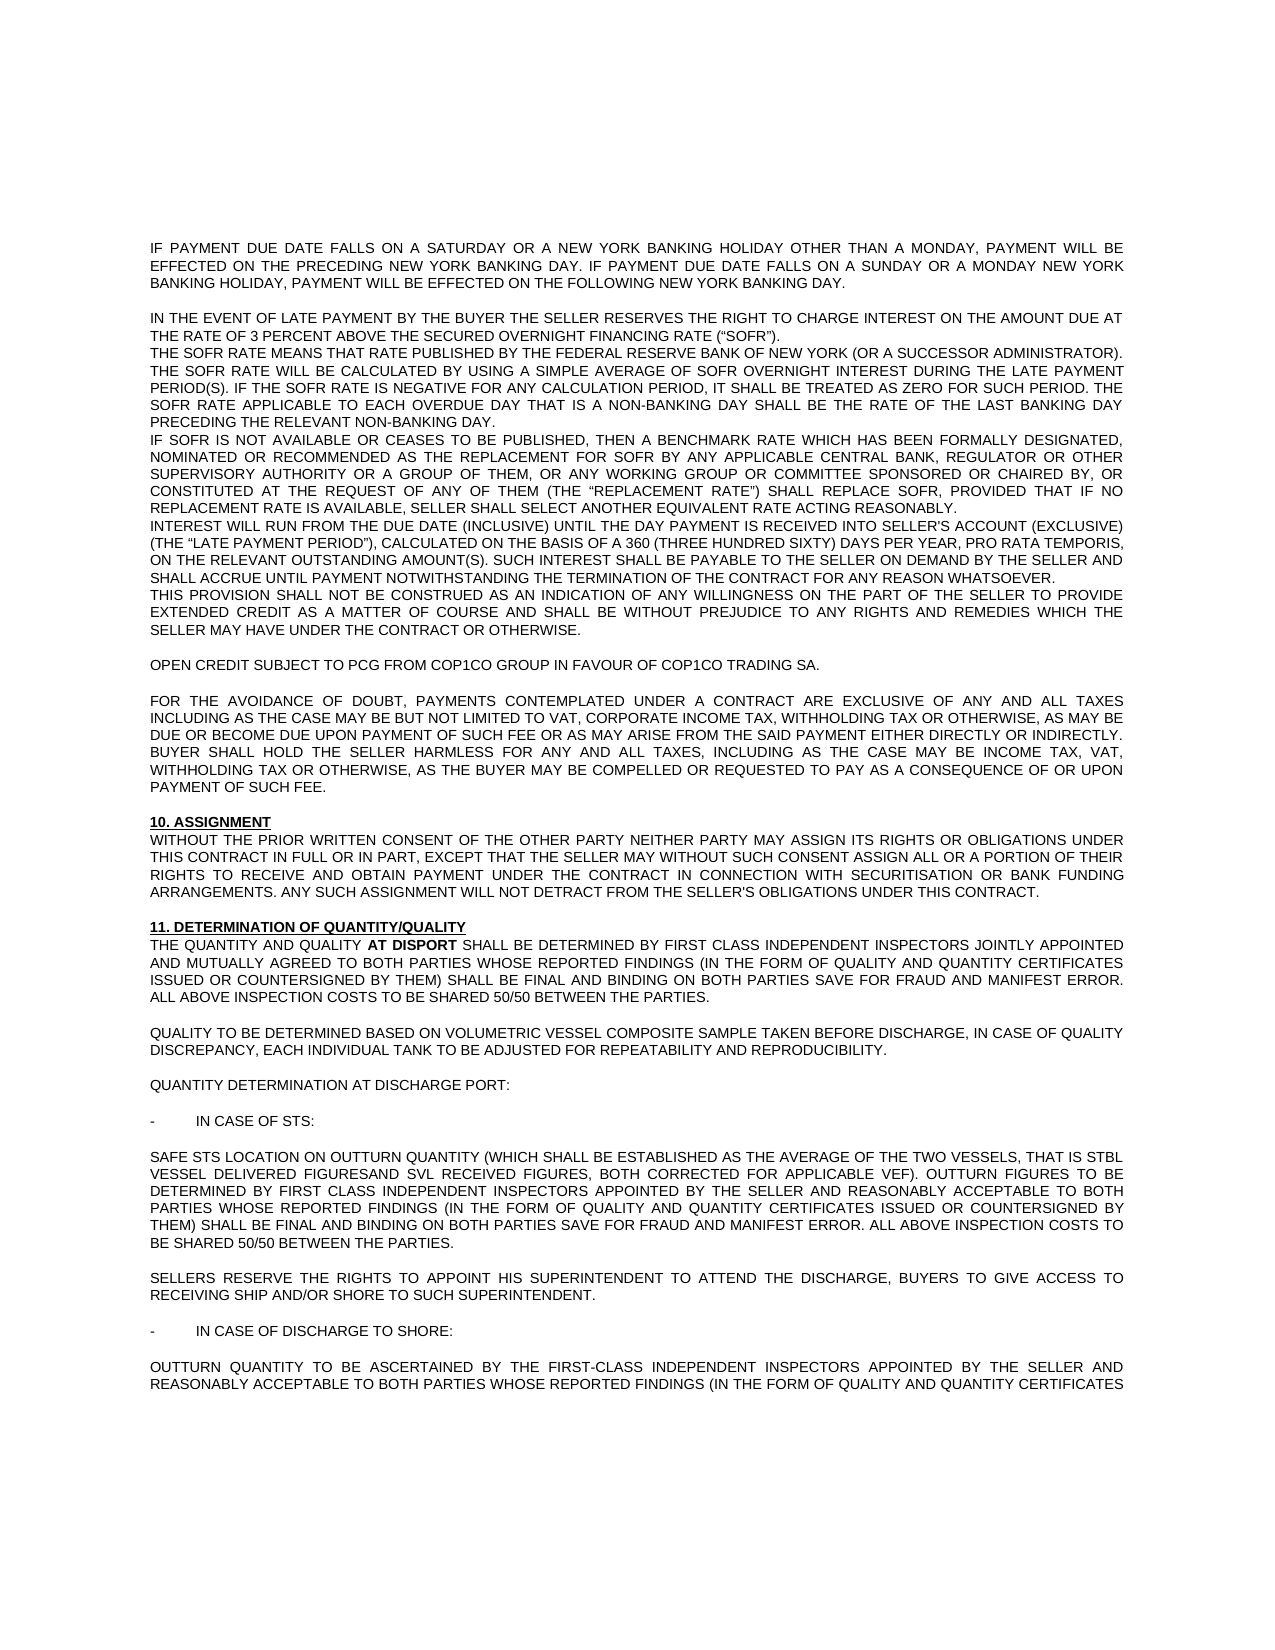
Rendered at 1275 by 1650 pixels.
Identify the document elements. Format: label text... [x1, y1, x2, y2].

text THIS PROVISION SHALL NOT BE CONSTRUED AS AN INDICATION OF ANY WILLINGNESS ON THE PART OF THE SELLER TO PROVIDE EXTENDED CREDIT AS A MATTER OF COURSE AND SHALL BE WITHOUT PREJUDICE TO ANY RIGHTS AND REMEDIES WHICH THE SELLER MAY HAVE UNDER THE CONTRACT OR OTHERWISE. [150, 587, 1125, 638]
text FOR THE AVOIDANCE OF DOUBT, PAYMENTS CONTEMPLATED UNDER A CONTRACT ARE EXCLUSIVE OF ANY AND ALL TAXES INCLUDING AS THE CASE MAY BE BUT NOT LIMITED TO VAT, CORPORATE INCOME TAX, WITHHOLDING TAX OR OTHERWISE, AS MAY BE DUE OR BECOME DUE UPON PAYMENT OF SUCH FEE OR AS MAY ARISE FROM THE SAID PAYMENT EITHER DIRECTLY OR INDIRECTLY. BUYER SHALL HOLD THE SELLER HARMLESS FOR ANY AND ALL TAXES, INCLUDING AS THE CASE MAY BE INCOME TAX, VAT, WITHHOLDING TAX OR OTHERWISE, AS THE BUYER MAY BE COMPELLED OR REQUESTED TO PAY AS A CONSEQUENCE OF OR UPON PAYMENT OF SUCH FEE. [150, 692, 1125, 795]
subtitle 11. DETERMINATION OF QUANTITY/QUALITY [149, 919, 714, 936]
text IF SOFR IS NOT AVAILABLE OR CEASES TO BE PUBLISHED, THEN A BENCHMARK RATE WHICH HAS BEEN FORMALLY DESIGNATED, NOMINATED OR RECOMMENDED AS THE REPLACEMENT FOR SOFR BY ANY APPLICABLE CENTRAL BANK, REGULATOR OR OTHER SUPERVISORY AUTHORITY OR A GROUP OF THEM, OR ANY WORKING GROUP OR COMMITTEE SPONSORED OR CHAIRED BY, OR CONSTITUTED AT THE REQUEST OF ANY OF THEM (THE “REPLACEMENT RATE”) SHALL REPLACE SOFR, PROVIDED THAT IF NO REPLACEMENT RATE IS AVAILABLE, SELLER SHALL SELECT ANOTHER EQUIVALENT RATE ACTING REASONABLY. [150, 431, 1125, 517]
text THE QUANTITY AND QUALITY AT DISPORT SHALL BE DETERMINED BY FIRST CLASS INDEPENDENT INSPECTORS JOINTLY APPOINTED AND MUTUALLY AGREED TO BOTH PARTIES WHOSE REPORTED FINDINGS (IN THE FORM OF QUALITY AND QUANTITY CERTIFICATES ISSUED OR COUNTERSIGNED BY THEM) SHALL BE FINAL AND BINDING ON BOTH PARTIES SAVE FOR FRAUD AND MANIFEST ERROR. ALL ABOVE INSPECTION COSTS TO BE SHARED 50/50 BETWEEN THE PARTIES. [150, 937, 1125, 1005]
text QUALITY TO BE DETERMINED BASED ON VOLUMETRIC VESSEL COMPOSITE SAMPLE TAKEN BEFORE DISCHARGE, IN CASE OF QUALITY DISCREPANCY, EACH INDIVIDUAL TANK TO BE ADJUSTED FOR REPEATABILITY AND REPRODUCIBILITY. [150, 1024, 1125, 1058]
text OPEN CREDIT SUBJECT TO PCG FROM COP1CO GROUP IN FAVOUR OF COP1CO TRADING SA. [150, 657, 1125, 674]
text IF PAYMENT DUE DATE FALLS ON A SATURDAY OR A NEW YORK BANKING HOLIDAY OTHER THAN A MONDAY, PAYMENT WILL BE EFFECTED ON THE PRECEDING NEW YORK BANKING DAY. IF PAYMENT DUE DATE FALLS ON A SUNDAY OR A MONDAY NEW YORK BANKING HOLIDAY, PAYMENT WILL BE EFFECTED ON THE FOLLOWING NEW YORK BANKING DAY. [150, 240, 1125, 291]
text SELLERS RESERVE THE RIGHTS TO APPOINT HIS SUPERINTENDENT TO ATTEND THE DISCHARGE, BUYERS TO GIVE ACCESS TO RECEIVING SHIP AND/OR SHORE TO SUCH SUPERINTENDENT. [150, 1270, 1125, 1304]
text THE SOFR RATE MEANS THAT RATE PUBLISHED BY THE FEDERAL RESERVE BANK OF NEW YORK (OR A SUCCESSOR ADMINISTRATOR). THE SOFR RATE WILL BE CALCULATED BY USING A SIMPLE AVERAGE OF SOFR OVERNIGHT INTEREST DURING THE LATE PAYMENT PERIOD(S). IF THE SOFR RATE IS NEGATIVE FOR ANY CALCULATION PERIOD, IT SHALL BE TREATED AS ZERO FOR SUCH PERIOD. THE SOFR RATE APPLICABLE TO EACH OVERDUE DAY THAT IS A NON-BANKING DAY SHALL BE THE RATE OF THE LAST BANKING DAY PRECEDING THE RELEVANT NON-BANKING DAY. [150, 345, 1125, 431]
text SAFE STS LOCATION ON OUTTURN QUANTITY (WHICH SHALL BE ESTABLISHED AS THE AVERAGE OF THE TWO VESSELS, THAT IS STBL VESSEL DELIVERED FIGURESAND SVL RECEIVED FIGURES, BOTH CORRECTED FOR APPLICABLE VEF). OUTTURN FIGURES TO BE DETERMINED BY FIRST CLASS INDEPENDENT INSPECTORS APPOINTED BY THE SELLER AND REASONABLY ACCEPTABLE TO BOTH PARTIES WHOSE REPORTED FINDINGS (IN THE FORM OF QUALITY AND QUANTITY CERTIFICATES ISSUED OR COUNTERSIGNED BY THEM) SHALL BE FINAL AND BINDING ON BOTH PARTIES SAVE FOR FRAUD AND MANIFEST ERROR. ALL ABOVE INSPECTION COSTS TO BE SHARED 50/50 BETWEEN THE PARTIES. [150, 1148, 1125, 1251]
subtitle 10. ASSIGNMENT [149, 814, 714, 831]
text WITHOUT THE PRIOR WRITTEN CONSENT OF THE OTHER PARTY NEITHER PARTY MAY ASSIGN ITS RIGHTS OR OBLIGATIONS UNDER THIS CONTRACT IN FULL OR IN PART, EXCEPT THAT THE SELLER MAY WITHOUT SUCH CONSENT ASSIGN ALL OR A PORTION OF THEIR RIGHTS TO RECEIVE AND OBTAIN PAYMENT UNDER THE CONTRACT IN CONNECTION WITH SECURITISATION OR BANK FUNDING ARRANGEMENTS. ANY SUCH ASSIGNMENT WILL NOT DETRACT FROM THE SELLER'S OBLIGATIONS UNDER THIS CONTRACT. [150, 832, 1125, 900]
list IN CASE OF STS: [150, 1113, 1125, 1129]
text QUANTITY DETERMINATION AT DISCHARGE PORT: [150, 1077, 1125, 1094]
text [150, 1358, 1125, 1392]
text INTEREST WILL RUN FROM THE DUE DATE (INCLUSIVE) UNTIL THE DAY PAYMENT IS RECEIVED INTO SELLER'S ACCOUNT (EXCLUSIVE) (THE “LATE PAYMENT PERIOD”), CALCULATED ON THE BASIS OF A 360 (THREE HUNDRED SIXTY) DAYS PER YEAR, PRO RATA TEMPORIS, ON THE RELEVANT OUTSTANDING AMOUNT(S). SUCH INTEREST SHALL BE PAYABLE TO THE SELLER ON DEMAND BY THE SELLER AND SHALL ACCRUE UNTIL PAYMENT NOTWITHSTANDING THE TERMINATION OF THE CONTRACT FOR ANY REASON WHATSOEVER. [150, 518, 1125, 586]
list IN CASE OF DISCHARGE TO SHORE: [150, 1323, 1125, 1339]
text IN THE EVENT OF LATE PAYMENT BY THE BUYER THE SELLER RESERVES THE RIGHT TO CHARGE INTEREST ON THE AMOUNT DUE AT THE RATE OF 3 PERCENT ABOVE THE SECURED OVERNIGHT FINANCING RATE (“SOFR”). [150, 310, 1125, 344]
